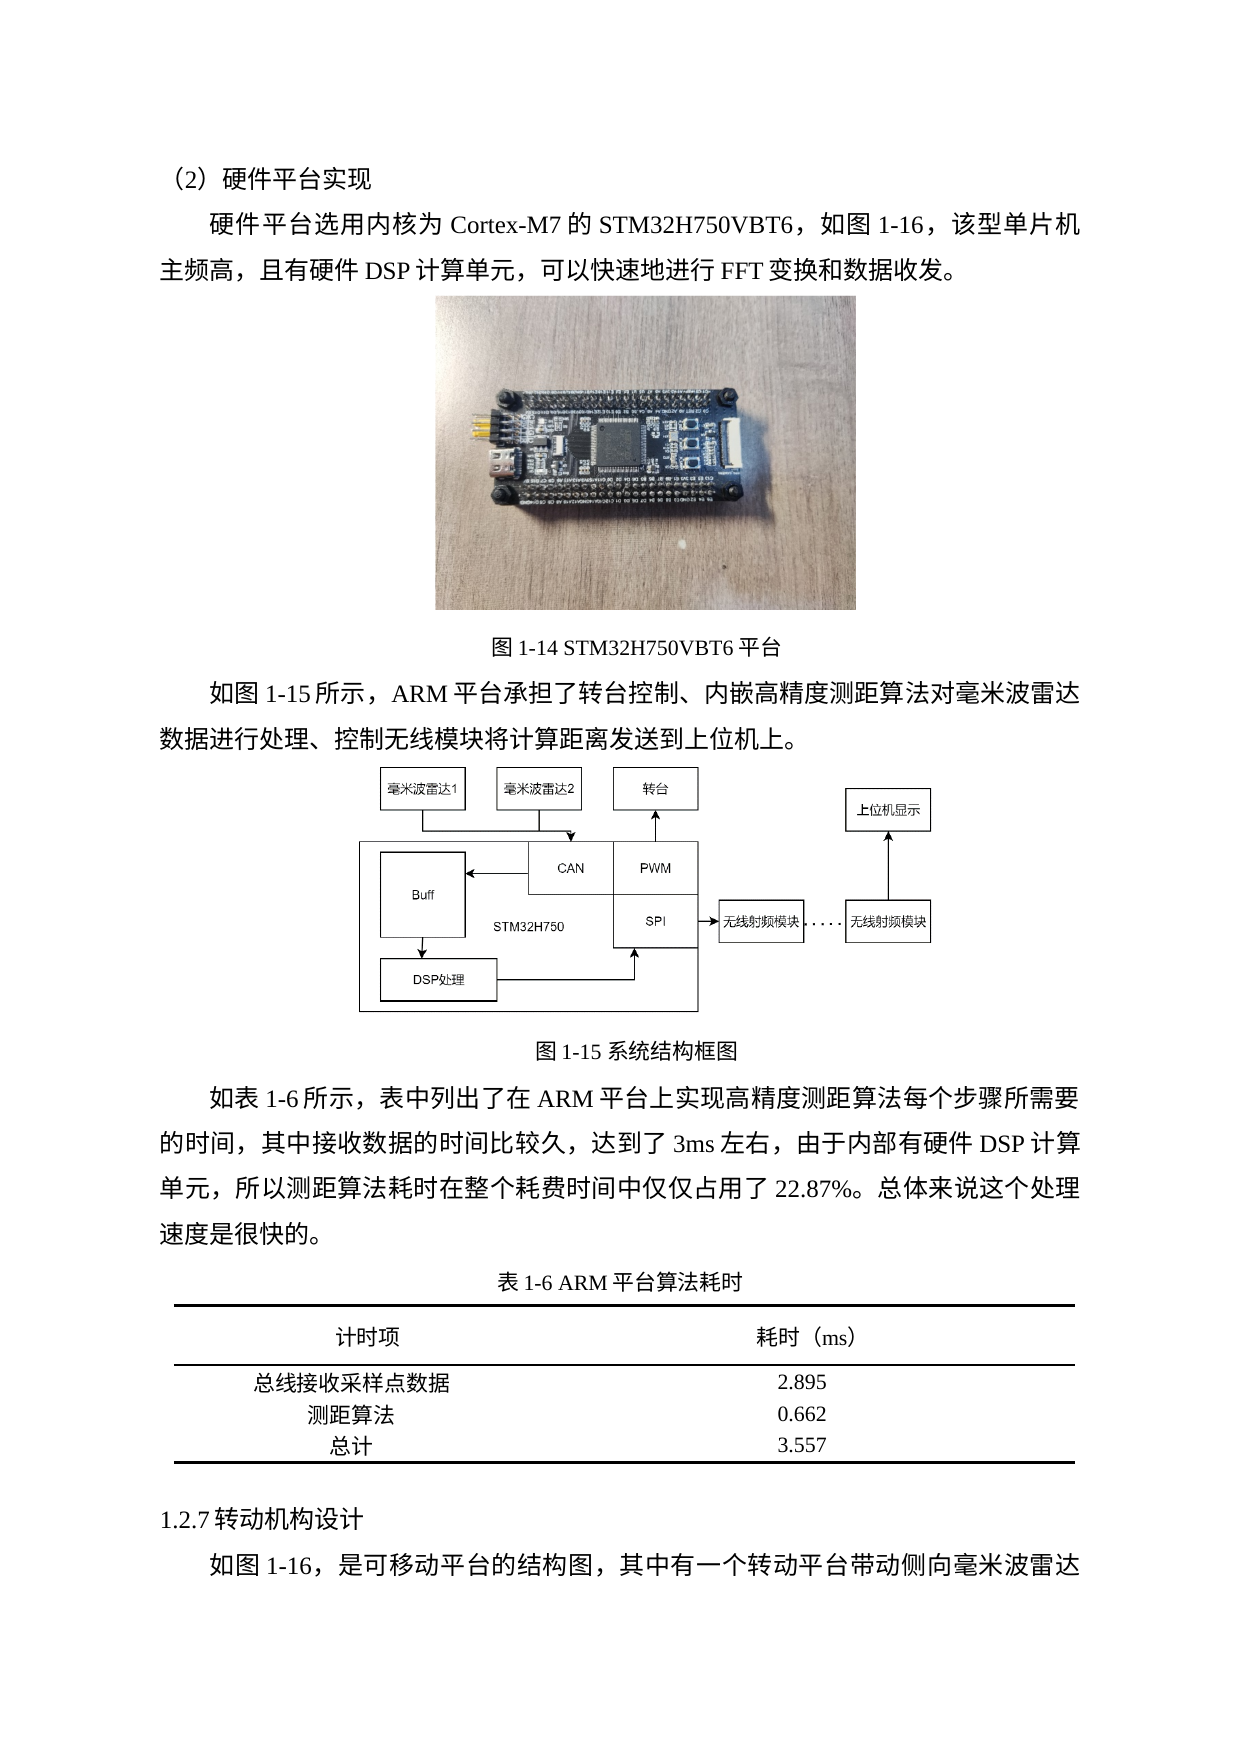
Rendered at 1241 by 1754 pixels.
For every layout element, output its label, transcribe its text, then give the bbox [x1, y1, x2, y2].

table_cell 0.662 [529, 1398, 1075, 1429]
text 如图1-15所示，ARM平台承担了转台控制、内嵌高精度测距算法对毫米波雷达数据进行处理、控制无线模块将计算距离发送到上位机上。 [159, 674, 1081, 756]
picture [436, 296, 855, 610]
table_cell 总计 [174, 1429, 528, 1461]
text 1.2.7转动机构设计 [159, 1500, 1081, 1536]
table_header 计时项 [174, 1307, 528, 1364]
text 图1-14 STM32H750VBT6平台 [159, 630, 1081, 661]
text 如表1-6所示，表中列出了在ARM平台上实现高精度测距算法每个步骤所需要的时间，其中接收数据的时间比较久，达到了3ms左右，由于内部有硬件DSP计算单元，所以测距算法耗时在整个耗费时间中仅仅占用了22.87%。总体来说这个处理速度是很快的。 [159, 1078, 1081, 1250]
table_cell 3.557 [529, 1429, 1075, 1461]
picture [356, 764, 934, 1015]
text 硬件平台选用内核为Cortex-M7的STM32H750VBT6，如图1-16，该型单片机主频高，且有硬件DSP计算单元，可以快速地进行FFT变换和数据收发。 [159, 205, 1081, 286]
table_cell 2.895 [529, 1366, 1075, 1398]
table_cell 总线接收采样点数据 [174, 1366, 528, 1398]
text 表1-6 ARM平台算法耗时 [159, 1264, 1081, 1296]
table_header 耗时（ms） [529, 1307, 1075, 1364]
table_cell 测距算法 [174, 1398, 528, 1429]
text （2）硬件平台实现 [159, 159, 1081, 196]
text 图1-15 系统结构框图 [159, 1034, 1081, 1066]
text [159, 1545, 1081, 1582]
